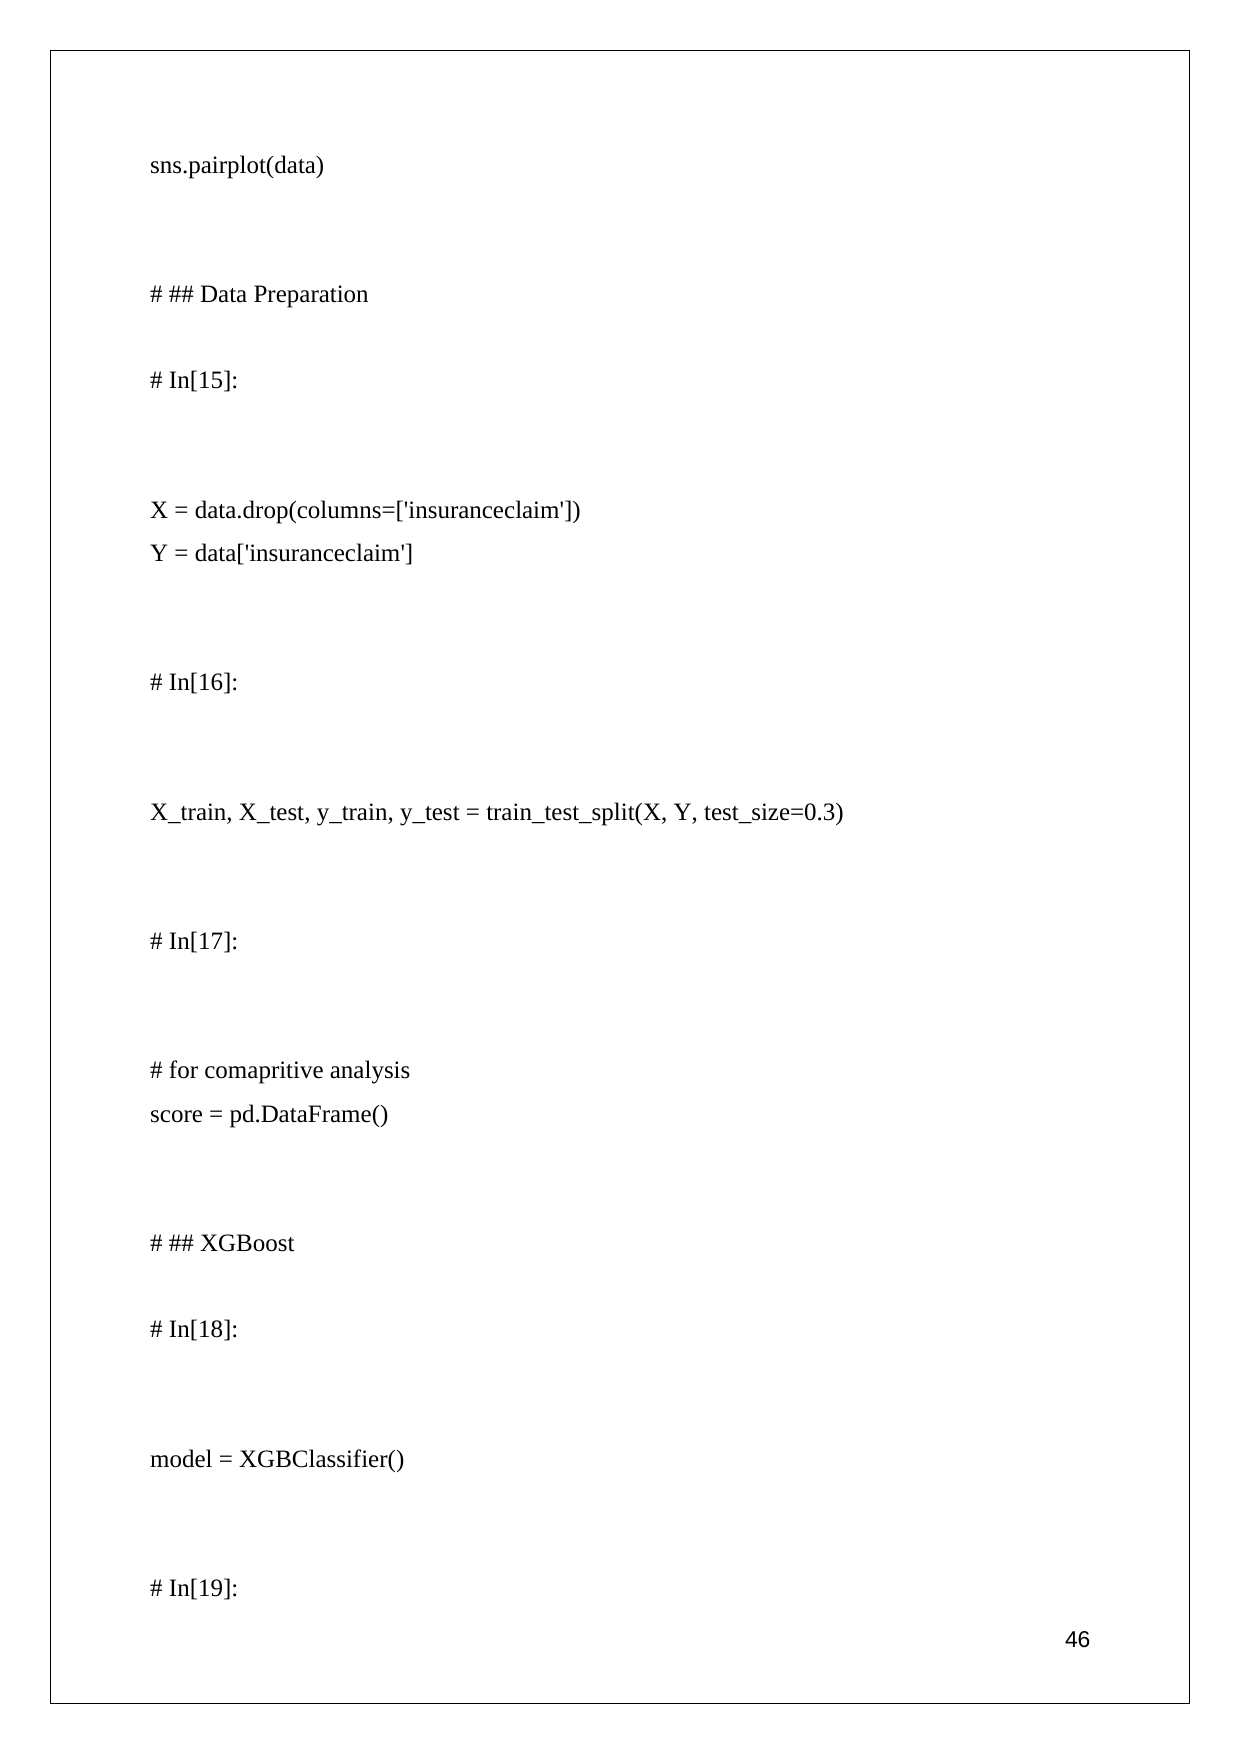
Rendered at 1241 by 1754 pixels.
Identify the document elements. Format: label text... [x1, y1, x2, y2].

text sns.pairplot(data) [150, 150, 1090, 179]
text # In[18]: [150, 1314, 1090, 1343]
text # In[19]: [150, 1573, 1090, 1602]
text # In[17]: [150, 926, 1090, 955]
text X_train, X_test, y_train, y_test = train_test_split(X, Y, test_size=0.3) [150, 797, 1090, 826]
text # for comapritive analysis [150, 1056, 1090, 1084]
text Y = data['insuranceclaim'] [150, 538, 1090, 567]
text model = XGBClassifier() [150, 1444, 1090, 1472]
text # ## Data Preparation [150, 279, 1090, 308]
text # ## XGBoost [150, 1228, 1090, 1257]
text # In[15]: [150, 366, 1090, 394]
text # In[16]: [150, 667, 1090, 696]
text score = pd.DataFrame() [150, 1099, 1090, 1127]
text X = data.drop(columns=['insuranceclaim']) [150, 495, 1090, 524]
